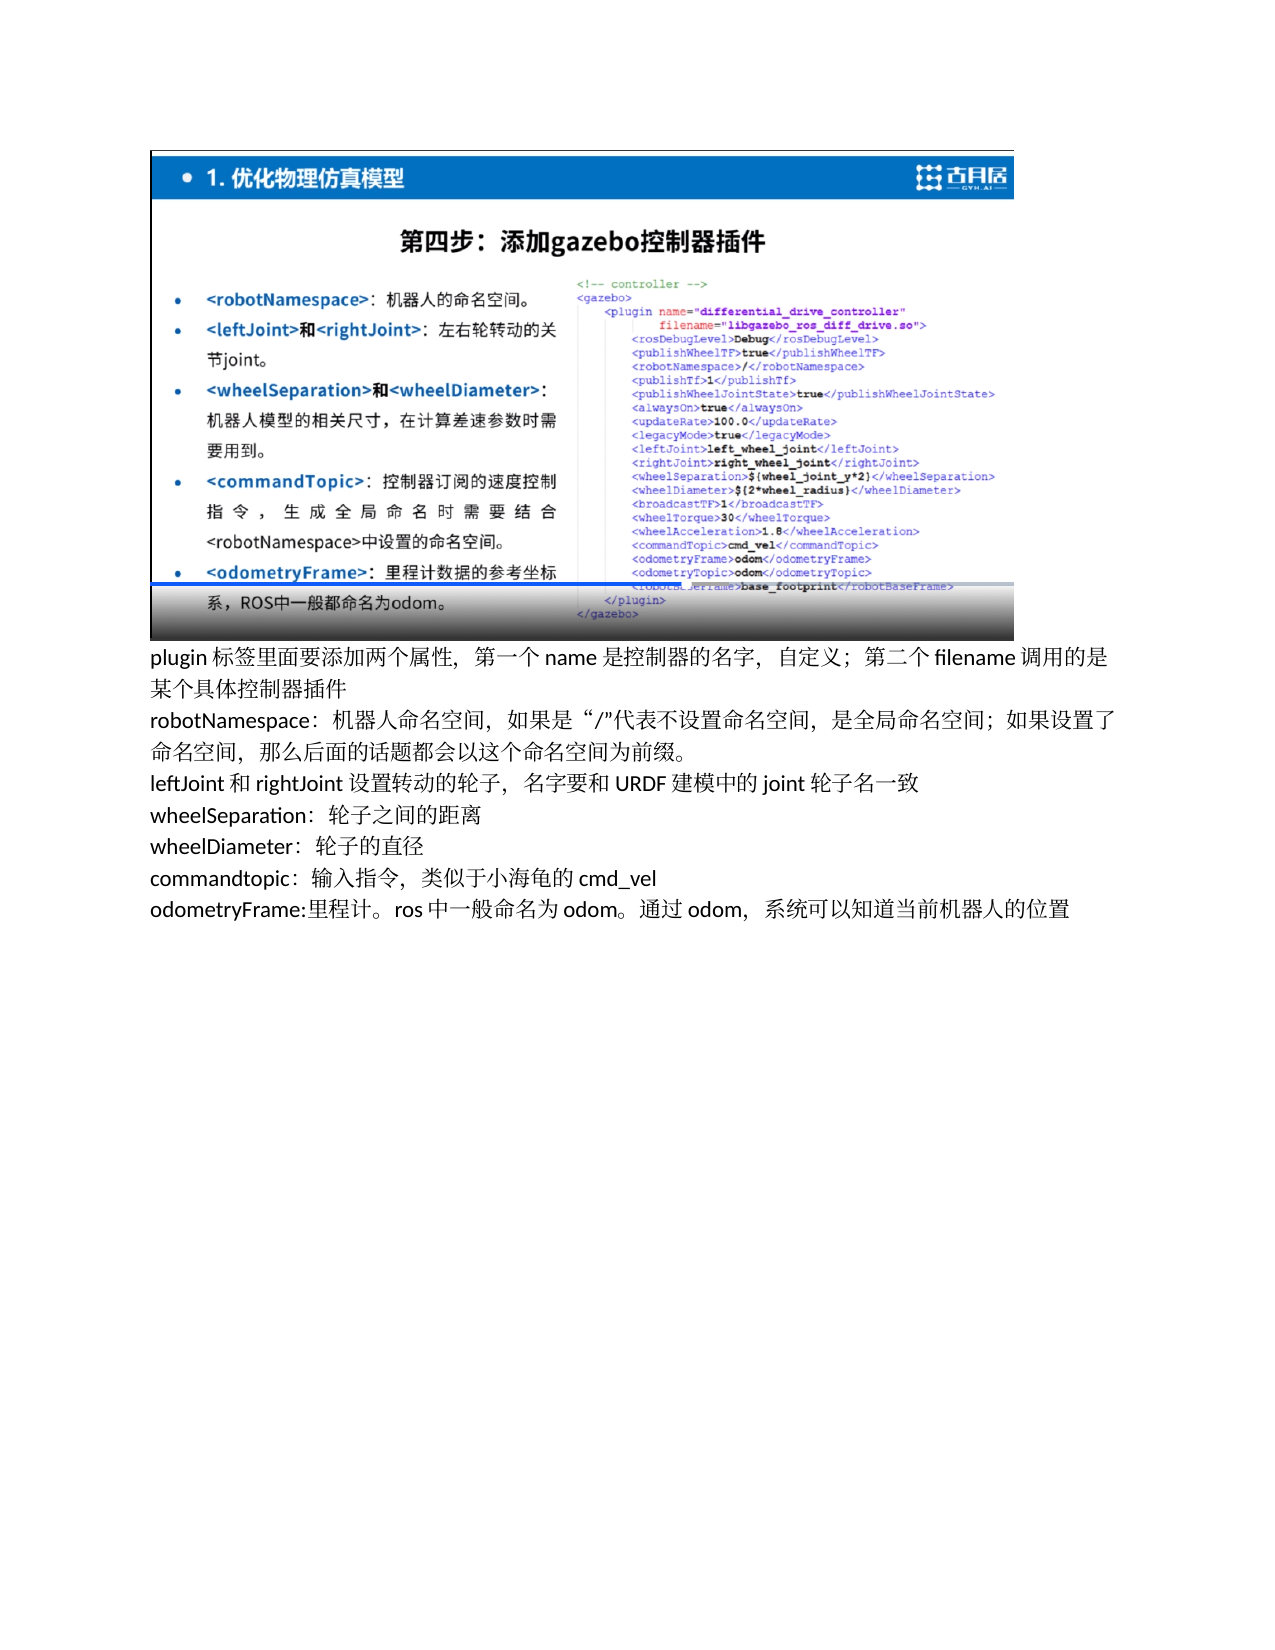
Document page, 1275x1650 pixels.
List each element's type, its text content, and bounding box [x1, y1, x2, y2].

text wheelSeparation：轮子之间的距离 [150, 798, 1125, 829]
text odometryFrame:里程计。ros中一般命名为odom。通过odom，系统可以知道当前机器人的位置 [150, 892, 1125, 924]
picture [150, 150, 1014, 641]
text robotNamespace：机器人命名空间，如果是“/”代表不设置命名空间，是全局命名空间；如果设置了命名空间，那么后面的话题都会以这个命名空间为前缀。 [150, 703, 1125, 766]
text leftJoint和rightJoint设置转动的轮子，名字要和URDF建模中的joint轮子名一致 [150, 766, 1125, 798]
text wheelDiameter：轮子的直径 [150, 829, 1125, 861]
text plugin标签里面要添加两个属性，第一个name是控制器的名字，自定义；第二个filename调用的是某个具体控制器插件 [150, 641, 1125, 703]
text commandtopic：输入指令，类似于小海龟的cmd_vel [150, 861, 1125, 892]
